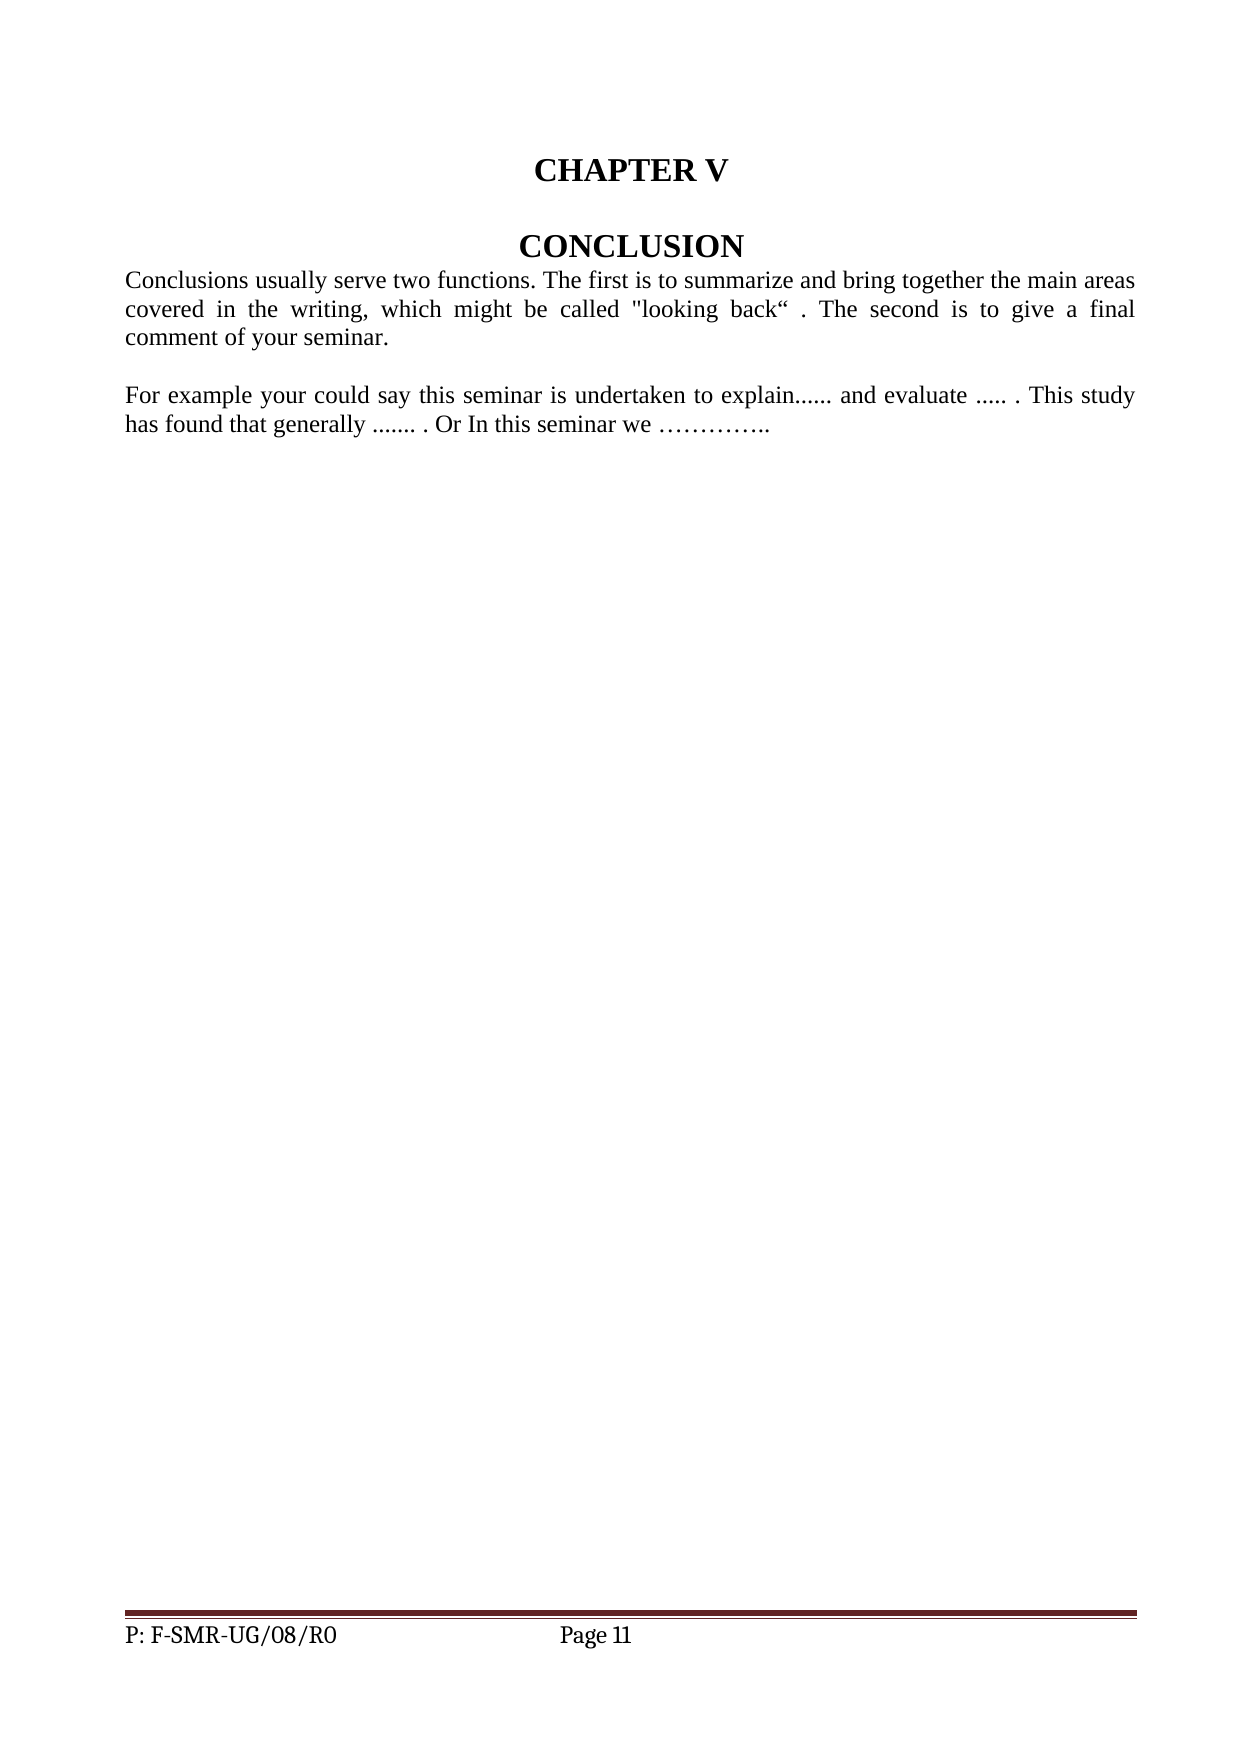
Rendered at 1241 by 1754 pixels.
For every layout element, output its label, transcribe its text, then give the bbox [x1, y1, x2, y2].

text For example your could say this seminar is undertaken to explain...... and evaluate ..... . This study has found that generally ....... . Or In this seminar we ………….. [125, 380, 1137, 437]
text Conclusions usually serve two functions. The first is to summarize and bring together the main areas covered in the writing, which might be called "looking back“ . The second is to give a final comment of your seminar. [125, 265, 1137, 351]
text CONCLUSION [125, 227, 1137, 265]
text CHAPTER V [125, 150, 1137, 188]
